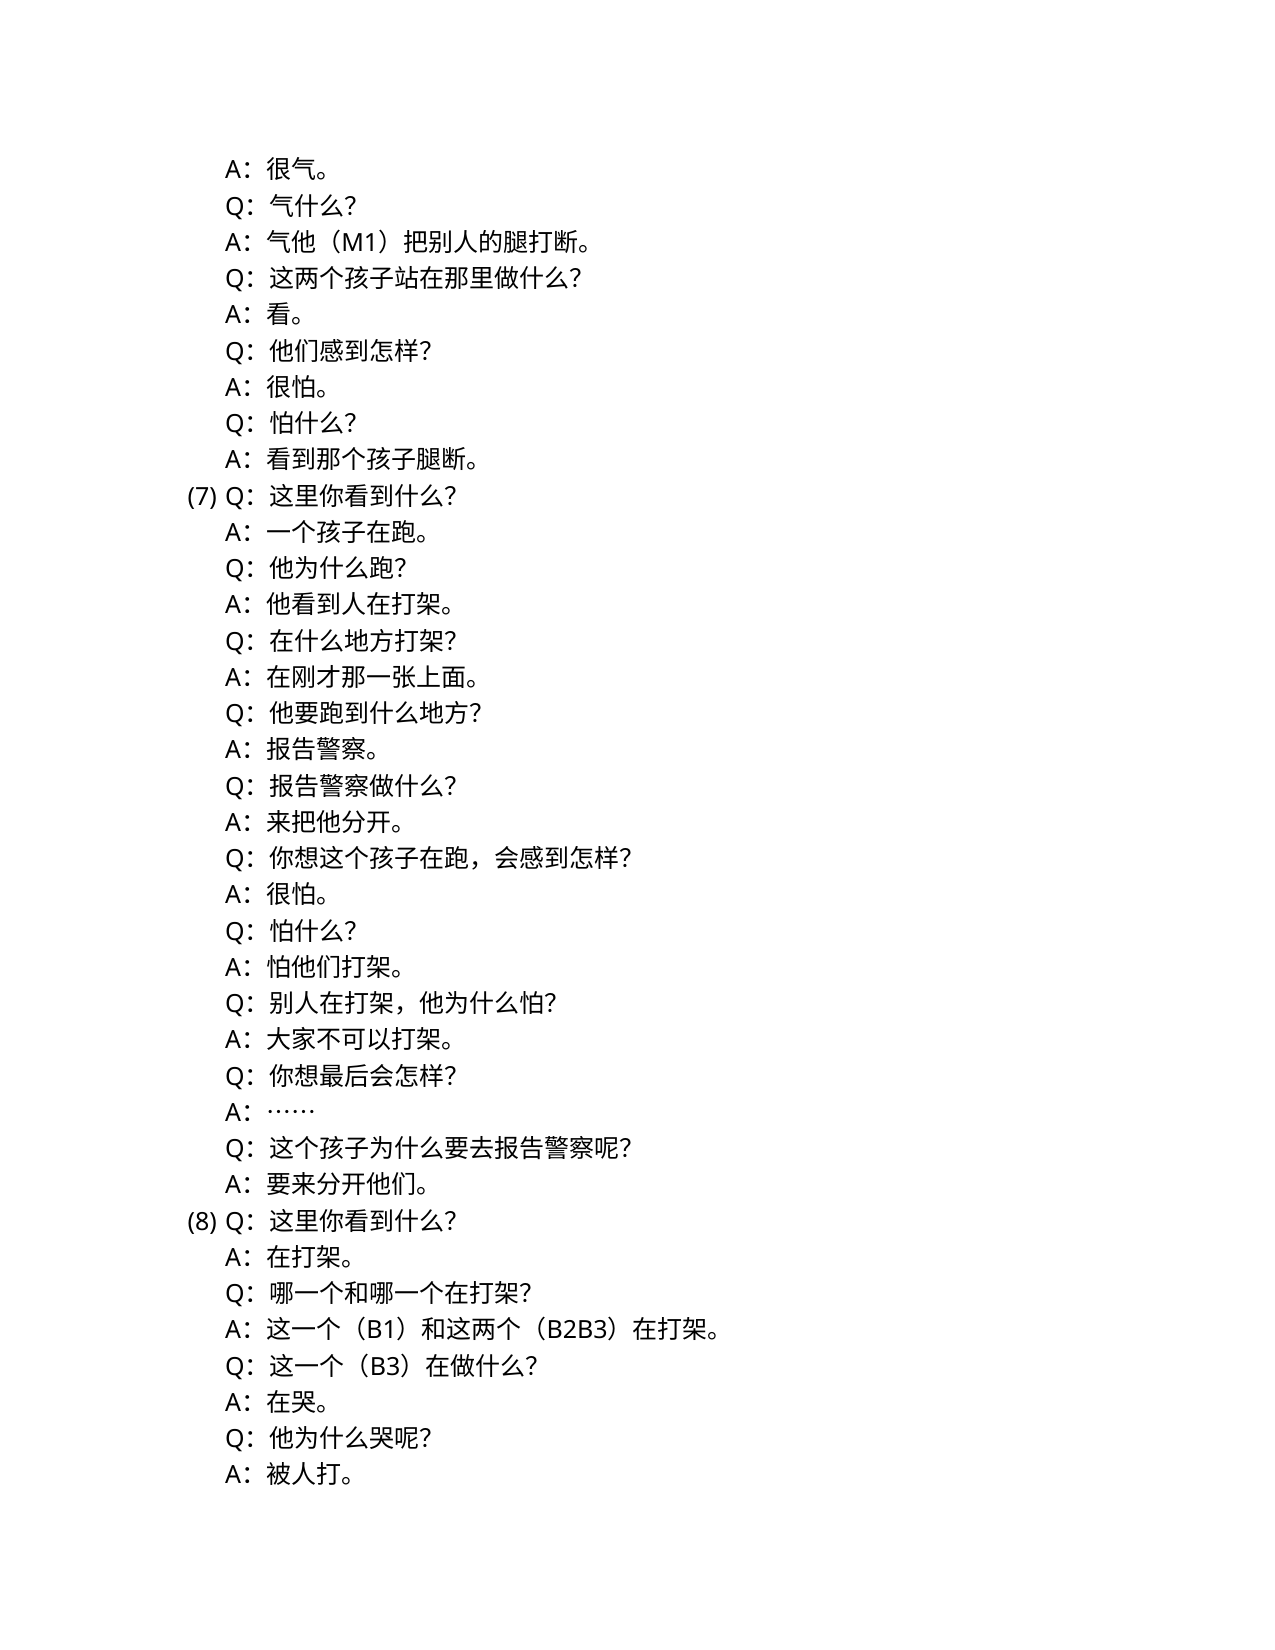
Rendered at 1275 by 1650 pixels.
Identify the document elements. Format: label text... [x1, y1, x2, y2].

list Q：他们感到怎样？ [225, 331, 1125, 367]
list Q：在什么地方打架？ [225, 621, 1125, 657]
list Q：别人在打架，他为什么怕？ [225, 984, 1125, 1020]
list Q：你想最后会怎样？ [225, 1056, 1125, 1092]
list A：很气。 [225, 150, 1125, 186]
list Q：怕什么？ [225, 404, 1125, 440]
list A：被人打。 [225, 1455, 1125, 1491]
list A：在刚才那一张上面。 [225, 657, 1125, 694]
list Q：他要跑到什么地方？ [225, 694, 1125, 730]
list A：他看到人在打架。 [225, 585, 1125, 621]
list A：大家不可以打架。 [225, 1020, 1125, 1056]
list A：在打架。 [225, 1237, 1125, 1274]
list Q：这里你看到什么？ [187, 1201, 1125, 1237]
list Q：怕什么？ [225, 911, 1125, 947]
list Q：这里你看到什么？ [187, 476, 1125, 512]
list A：…… [225, 1092, 1125, 1129]
list A：怕他们打架。 [225, 947, 1125, 984]
list A：报告警察。 [225, 730, 1125, 766]
list Q：报告警察做什么？ [225, 766, 1125, 802]
list A：看到那个孩子腿断。 [225, 440, 1125, 476]
list Q：这一个（B3）在做什么？ [225, 1346, 1125, 1382]
list Q：你想这个孩子在跑，会感到怎样？ [225, 839, 1125, 875]
list A：气他（M1）把别人的腿打断。 [225, 222, 1125, 259]
list A：很怕。 [225, 367, 1125, 404]
list Q：哪一个和哪一个在打架？ [225, 1274, 1125, 1310]
list Q：气什么？ [225, 186, 1125, 222]
list A：来把他分开。 [225, 802, 1125, 839]
list A：很怕。 [225, 875, 1125, 911]
list A：一个孩子在跑。 [225, 512, 1125, 549]
list Q：他为什么哭呢？ [225, 1419, 1125, 1455]
list A：要来分开他们。 [225, 1165, 1125, 1201]
list A：这一个（B1）和这两个（B2B3）在打架。 [225, 1310, 1125, 1346]
list A：看。 [225, 295, 1125, 331]
list Q：他为什么跑？ [225, 549, 1125, 585]
list A：在哭。 [225, 1382, 1125, 1419]
list Q：这两个孩子站在那里做什么？ [225, 259, 1125, 295]
list Q：这个孩子为什么要去报告警察呢？ [225, 1129, 1125, 1165]
